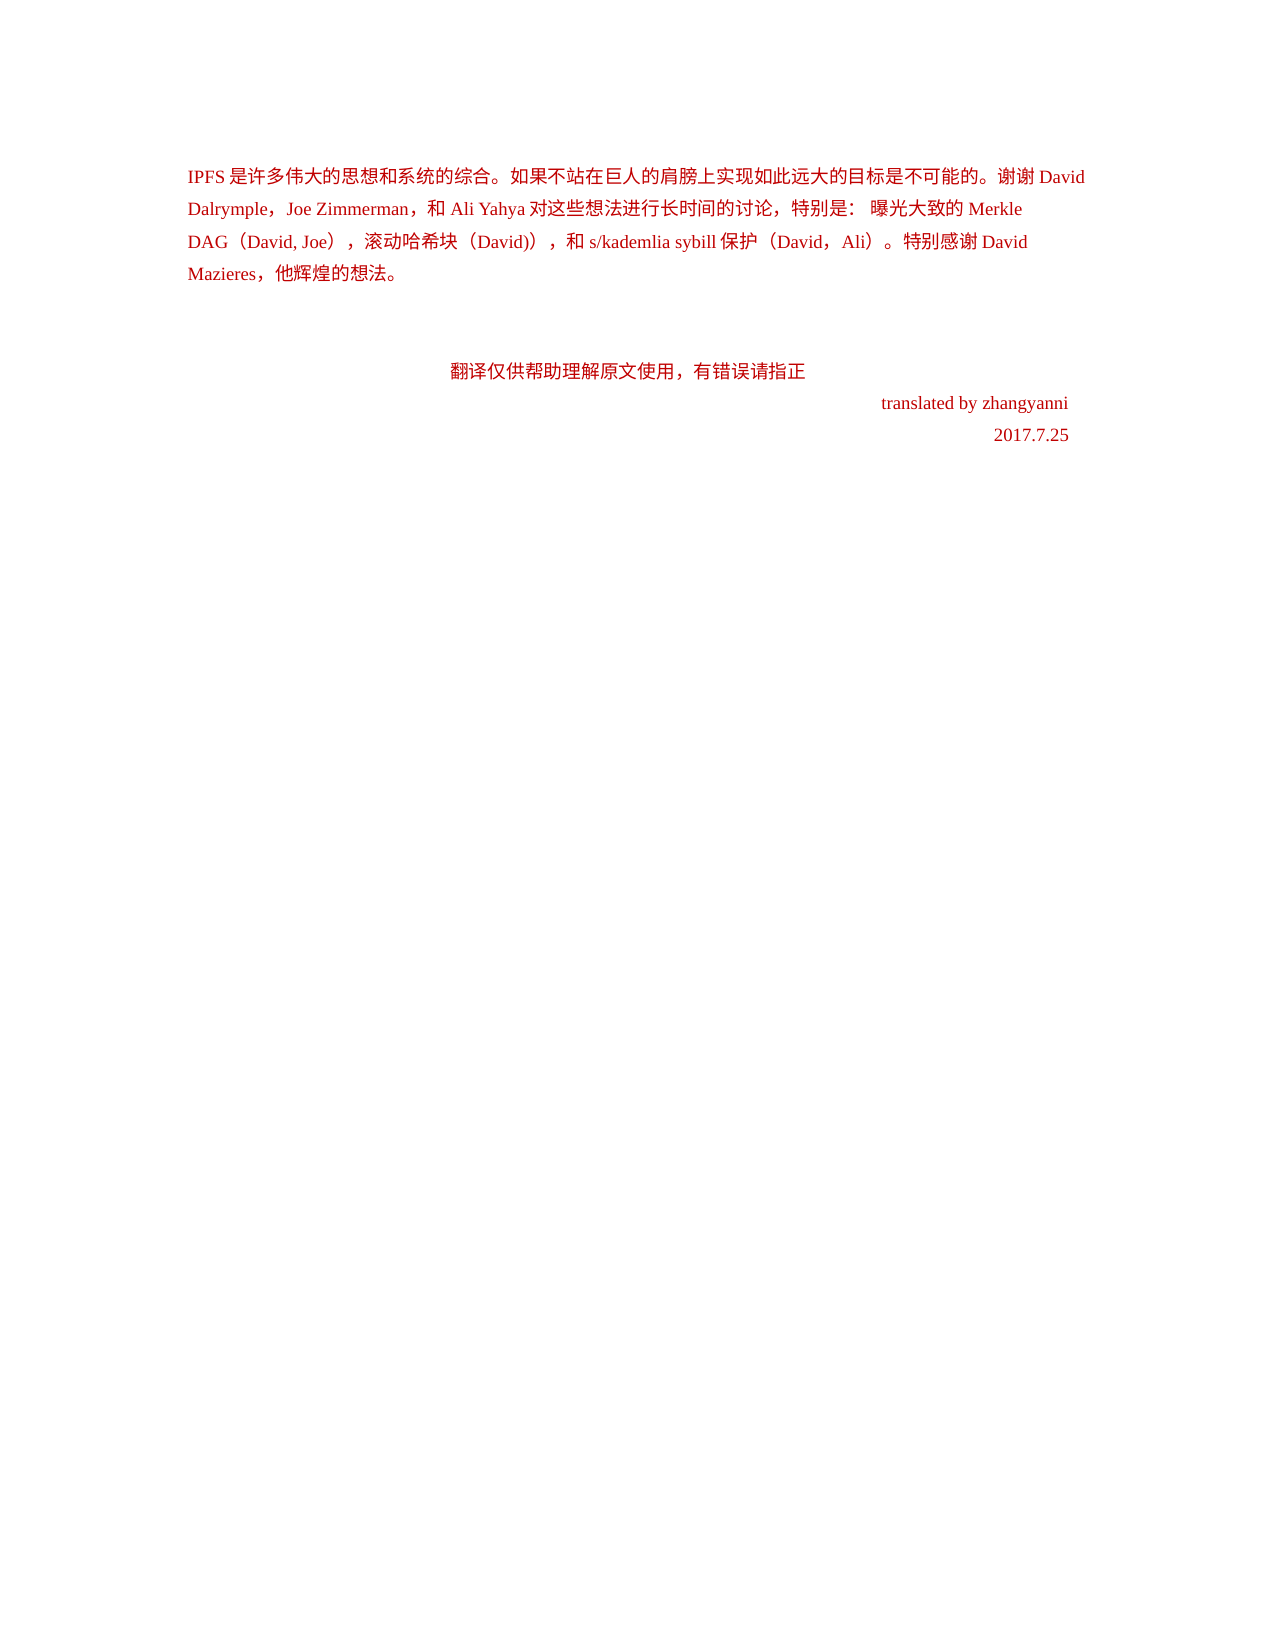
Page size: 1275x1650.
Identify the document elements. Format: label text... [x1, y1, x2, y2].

text IPFS是许多伟大的思想和系统的综合。如果不站在巨人的肩膀上实现如此远大的目标是不可能的。谢谢David Dalrymple，Joe Zimmerman，和Ali Yahya对这些想法进行长时间的讨论，特别是： 曝光大致的Merkle DAG（David, Joe），滚动哈希块（David)），和s/kademlia sybill保护（David，Ali）。特别感谢David Mazieres，他辉煌的想法。 [187, 159, 1087, 289]
text 翻译仅供帮助理解原文使用，有错误请指正 [187, 354, 1087, 386]
text 2017.7.25 [187, 419, 1087, 451]
text translated by zhangyanni [187, 386, 1087, 419]
